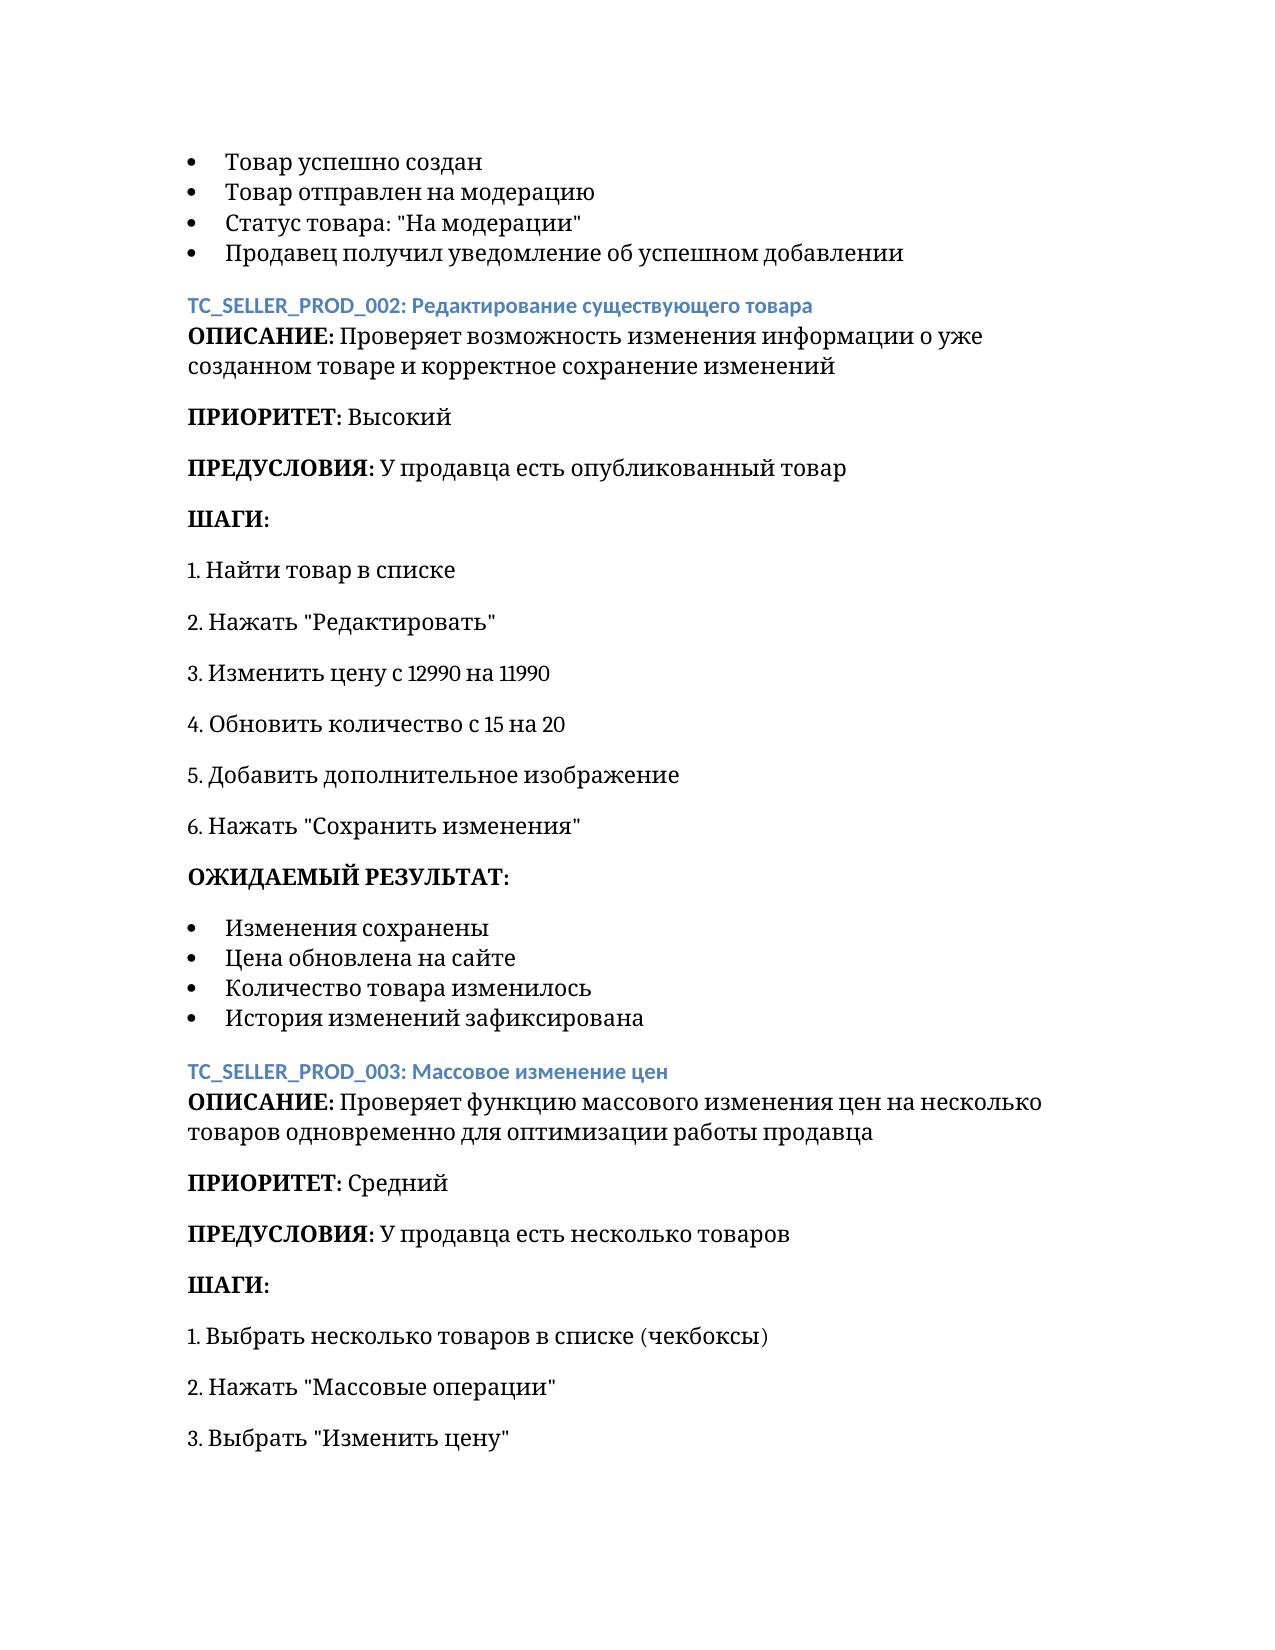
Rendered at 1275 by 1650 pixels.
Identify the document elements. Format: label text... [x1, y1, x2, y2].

text 6. Нажать "Сохранить изменения" [187, 813, 1087, 840]
subtitle TC_SELLER_PROD_002: Редактирование существующего товара [187, 292, 1087, 320]
text ПРЕДУСЛОВИЯ: У продавца есть несколько товаров [187, 1222, 1087, 1248]
text 4. Обновить количество с 15 на 20 [187, 711, 1087, 738]
text ШАГИ: [187, 507, 1087, 533]
list Цена обновлена на сайте [187, 946, 1087, 972]
text 1. Найти товар в списке [187, 558, 1087, 584]
text ПРЕДУСЛОВИЯ: У продавца есть опубликованный товар [187, 456, 1087, 482]
list Количество товара изменилось [187, 976, 1087, 1002]
list Товар успешно создан [187, 150, 1087, 176]
text ОПИСАНИЕ: Проверяет функцию массового изменения цен на несколько товаров одновременно для оптимизации работы продавца [187, 1089, 1087, 1146]
list Изменения сохранены [187, 916, 1087, 942]
list Статус товара: "На модерации" [187, 210, 1087, 237]
list Продавец получил уведомление об успешном добавлении [187, 241, 1087, 267]
text ОПИСАНИЕ: Проверяет возможность изменения информации о уже созданном товаре и корректное сохранение изменений [187, 324, 1087, 380]
text ШАГИ: [187, 1273, 1087, 1299]
subtitle TC_SELLER_PROD_003: Массовое изменение цен [187, 1057, 1087, 1085]
list Товар отправлен на модерацию [187, 180, 1087, 207]
text 3. Изменить цену с 12990 на 11990 [187, 660, 1087, 687]
text 3. Выбрать "Изменить цену" [187, 1426, 1087, 1452]
text ПРИОРИТЕТ: Высокий [187, 405, 1087, 431]
text ОЖИДАЕМЫЙ РЕЗУЛЬТАТ: [187, 864, 1087, 891]
text 5. Добавить дополнительное изображение [187, 762, 1087, 789]
text ПРИОРИТЕТ: Средний [187, 1171, 1087, 1197]
text 1. Выбрать несколько товаров в списке (чекбоксы) [187, 1324, 1087, 1350]
list История изменений зафиксирована [187, 1006, 1087, 1032]
text 2. Нажать "Массовые операции" [187, 1375, 1087, 1401]
text 2. Нажать "Редактировать" [187, 609, 1087, 636]
